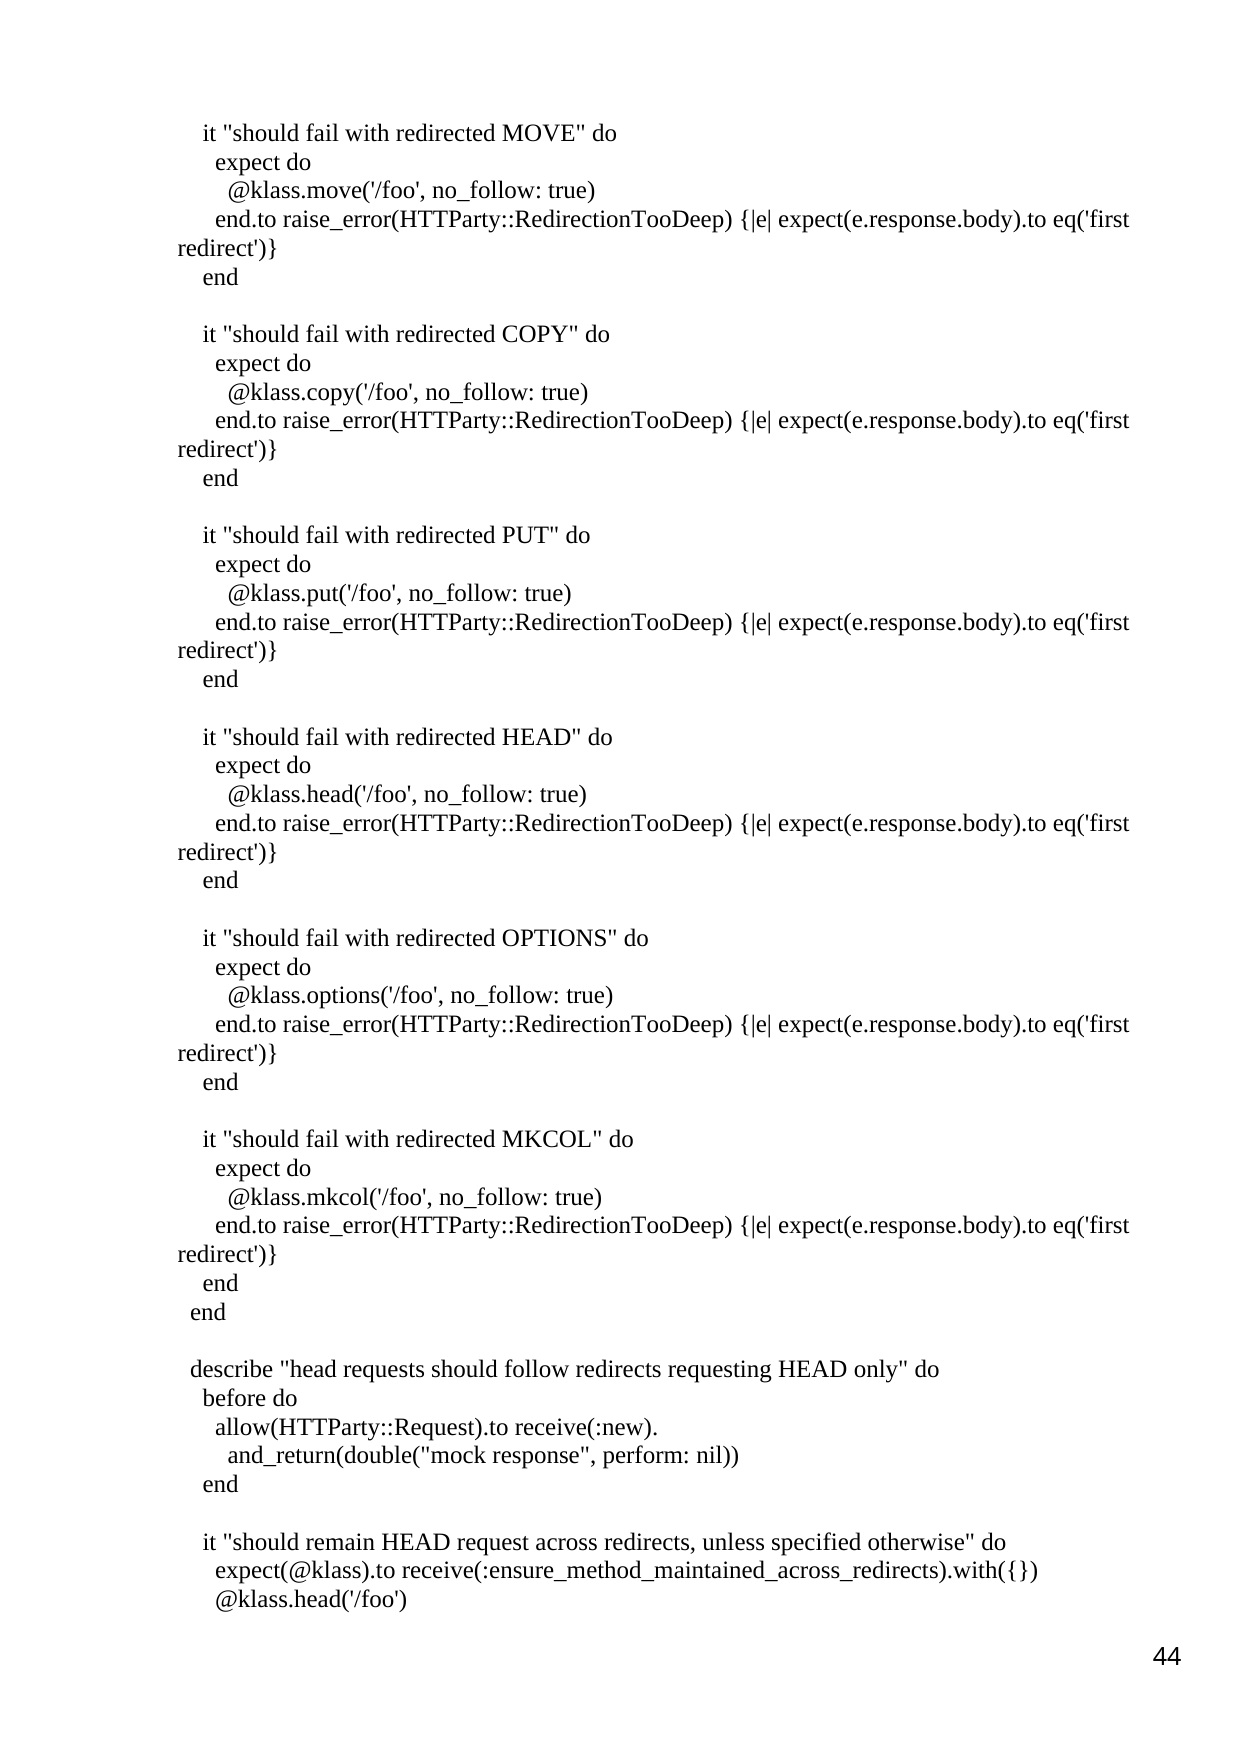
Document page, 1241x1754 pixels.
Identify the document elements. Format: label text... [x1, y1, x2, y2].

text it "should fail with redirected PUT" do [177, 521, 1181, 549]
text expect do [177, 147, 1181, 176]
text @klass.head('/foo') [177, 1584, 1181, 1613]
text end [177, 1469, 1181, 1498]
text end [177, 262, 1181, 291]
text it "should fail with redirected MOVE" do [177, 118, 1181, 147]
text end.to raise_error(HTTParty::RedirectionTooDeep) {|e| expect(e.response.body).to eq('first redirect')} [177, 1211, 1181, 1268]
text expect do [177, 549, 1181, 578]
text expect do [177, 348, 1181, 377]
text describe "head requests should follow redirects requesting HEAD only" do [177, 1354, 1181, 1383]
text @klass.mkcol('/foo', no_follow: true) [177, 1182, 1181, 1211]
text end.to raise_error(HTTParty::RedirectionTooDeep) {|e| expect(e.response.body).to eq('first redirect')} [177, 808, 1181, 866]
text end.to raise_error(HTTParty::RedirectionTooDeep) {|e| expect(e.response.body).to eq('first redirect')} [177, 607, 1181, 664]
text end [177, 1067, 1181, 1096]
text expect do [177, 1153, 1181, 1182]
text end [177, 1297, 1181, 1326]
text expect do [177, 952, 1181, 981]
text it "should fail with redirected COPY" do [177, 319, 1181, 348]
text it "should remain HEAD request across redirects, unless specified otherwise" do [177, 1527, 1181, 1556]
text expect(@klass).to receive(:ensure_method_maintained_across_redirects).with({}) [177, 1556, 1181, 1584]
text allow(HTTParty::Request).to receive(:new). [177, 1412, 1181, 1441]
text and_return(double("mock response", perform: nil)) [177, 1441, 1181, 1469]
text @klass.options('/foo', no_follow: true) [177, 981, 1181, 1009]
text before do [177, 1383, 1181, 1412]
text it "should fail with redirected OPTIONS" do [177, 923, 1181, 952]
text @klass.copy('/foo', no_follow: true) [177, 377, 1181, 406]
text end [177, 1268, 1181, 1297]
text @klass.head('/foo', no_follow: true) [177, 779, 1181, 808]
text @klass.put('/foo', no_follow: true) [177, 578, 1181, 607]
text end [177, 866, 1181, 894]
text @klass.move('/foo', no_follow: true) [177, 176, 1181, 204]
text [177, 204, 1181, 262]
text end.to raise_error(HTTParty::RedirectionTooDeep) {|e| expect(e.response.body).to eq('first redirect')} [177, 1009, 1181, 1067]
text end [177, 664, 1181, 693]
text it "should fail with redirected MKCOL" do [177, 1124, 1181, 1153]
text it "should fail with redirected HEAD" do [177, 722, 1181, 751]
text end [177, 463, 1181, 492]
text end.to raise_error(HTTParty::RedirectionTooDeep) {|e| expect(e.response.body).to eq('first redirect')} [177, 406, 1181, 463]
text expect do [177, 751, 1181, 779]
